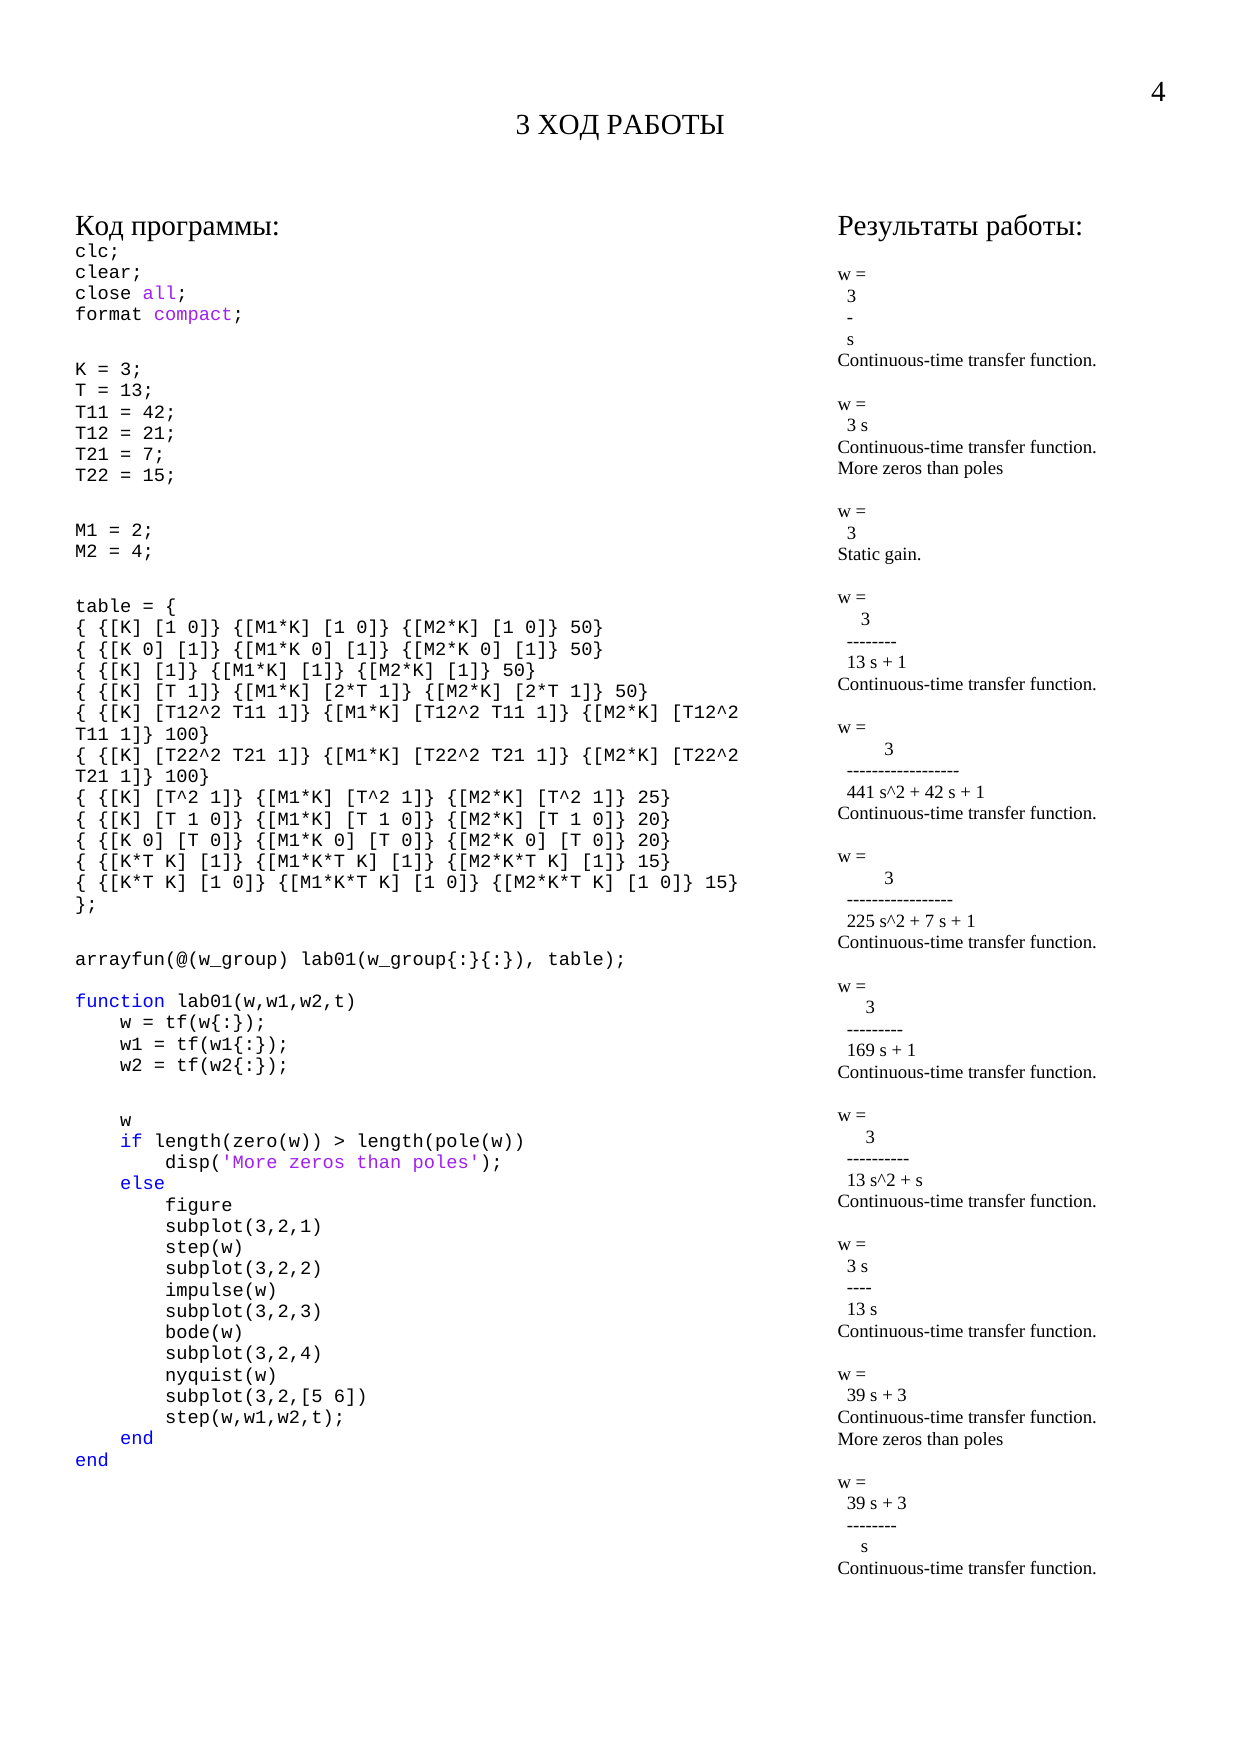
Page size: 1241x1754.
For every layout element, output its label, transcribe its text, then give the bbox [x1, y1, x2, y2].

text { {[K] [T 1]} {[M1*K] [2*T 1]} {[M2*K] [2*T 1]} 50} [75, 682, 754, 703]
text Continuous-time transfer function. [837, 1190, 1165, 1212]
text 39 s + 3 [837, 1492, 1165, 1514]
text Continuous-time transfer function. [837, 436, 1165, 457]
text { {[K 0] [1]} {[M1*K 0] [1]} {[M2*K 0] [1]} 50} [75, 639, 754, 661]
text subplot(3,2,[5 6]) [75, 1387, 754, 1408]
text Код программы: [75, 208, 754, 241]
text subplot(3,2,1) [75, 1217, 754, 1238]
text w = [837, 845, 1165, 867]
text T = 13; [75, 381, 754, 402]
text w = [837, 974, 1165, 996]
text w = [837, 716, 1165, 737]
text end [75, 1450, 754, 1472]
text 169 s + 1 [837, 1039, 1165, 1061]
text 39 s + 3 [837, 1384, 1165, 1406]
text w = [837, 1104, 1165, 1126]
text arrayfun(@(w_group) lab01(w_group{:}{:}), table); [75, 949, 754, 971]
text T12 = 21; [75, 424, 754, 445]
text w1 = tf(w1{:}); [75, 1034, 754, 1056]
text { {[K*T K] [1]} {[M1*K*T K] [1]} {[M2*K*T K] [1]} 15} [75, 852, 754, 873]
text Continuous-time transfer function. [837, 1406, 1165, 1427]
text 3 [837, 996, 1165, 1018]
text Continuous-time transfer function. [837, 673, 1165, 694]
text close all; [75, 284, 754, 305]
text table = { [75, 597, 754, 618]
text -------- [837, 1514, 1165, 1535]
text { {[K] [T22^2 T21 1]} {[M1*K] [T22^2 T21 1]} {[M2*K] [T22^2 T21 1]} 100} [75, 746, 754, 788]
text 441 s^2 + 42 s + 1 [837, 781, 1165, 802]
text Continuous-time transfer function. [837, 349, 1165, 371]
text clear; [75, 263, 754, 284]
text ---------- [837, 1147, 1165, 1169]
text 13 s [837, 1298, 1165, 1319]
text Continuous-time transfer function. [837, 1061, 1165, 1082]
text { {[K*T K] [1 0]} {[M1*K*T K] [1 0]} {[M2*K*T K] [1 0]} 15} [75, 873, 754, 894]
text s [837, 1535, 1165, 1557]
text 3 [837, 522, 1165, 543]
text Результаты работы: [837, 208, 1165, 241]
text s [837, 328, 1165, 349]
text ----------------- [837, 888, 1165, 910]
text w = [837, 263, 1165, 284]
text - [837, 306, 1165, 328]
text w = [837, 392, 1165, 414]
text nyquist(w) [75, 1365, 754, 1387]
text { {[K] [1]} {[M1*K] [1]} {[M2*K] [1]} 50} [75, 661, 754, 682]
text M1 = 2; [75, 521, 754, 542]
text step(w,w1,w2,t); [75, 1408, 754, 1429]
text else [75, 1174, 754, 1195]
text }; [75, 894, 754, 916]
text Continuous-time transfer function. [837, 931, 1165, 953]
text Static gain. [837, 543, 1165, 565]
text w = [837, 1471, 1165, 1492]
text function lab01(w,w1,w2,t) [75, 992, 754, 1013]
text w = [837, 1233, 1165, 1255]
text T22 = 15; [75, 466, 754, 487]
text subplot(3,2,4) [75, 1344, 754, 1365]
text More zeros than poles [837, 1427, 1165, 1449]
text format compact; [75, 305, 754, 326]
text { {[K] [T12^2 T11 1]} {[M1*K] [T12^2 T11 1]} {[M2*K] [T12^2 T11 1]} 100} [75, 703, 754, 746]
text -------- [837, 629, 1165, 651]
text 3 s [837, 1255, 1165, 1276]
text 3 [837, 867, 1165, 888]
text { {[K 0] [T 0]} {[M1*K 0] [T 0]} {[M2*K 0] [T 0]} 20} [75, 831, 754, 852]
text { {[K] [T^2 1]} {[M1*K] [T^2 1]} {[M2*K] [T^2 1]} 25} [75, 788, 754, 809]
text 3 [837, 284, 1165, 306]
text w2 = tf(w2{:}); [75, 1056, 754, 1077]
text step(w) [75, 1238, 754, 1259]
text w = [837, 500, 1165, 522]
text Continuous-time transfer function. [837, 1557, 1165, 1578]
text 3 [837, 608, 1165, 629]
text --------- [837, 1018, 1165, 1039]
text ------------------ [837, 759, 1165, 781]
text subplot(3,2,3) [75, 1302, 754, 1323]
text w [75, 1110, 754, 1132]
text ---- [837, 1276, 1165, 1298]
text subplot(3,2,2) [75, 1259, 754, 1280]
text if length(zero(w)) > length(pole(w)) [75, 1132, 754, 1153]
text end [75, 1429, 754, 1450]
text 3 ХОД РАБОТЫ [75, 107, 1165, 141]
text Continuous-time transfer function. [837, 1319, 1165, 1341]
text 13 s + 1 [837, 651, 1165, 673]
text { {[K] [1 0]} {[M1*K] [1 0]} {[M2*K] [1 0]} 50} [75, 618, 754, 639]
text More zeros than poles [837, 457, 1165, 479]
text 3 [837, 1126, 1165, 1147]
text M2 = 4; [75, 542, 754, 563]
text T21 = 7; [75, 445, 754, 466]
text w = tf(w{:}); [75, 1013, 754, 1034]
text { {[K] [T 1 0]} {[M1*K] [T 1 0]} {[M2*K] [T 1 0]} 20} [75, 809, 754, 831]
text figure [75, 1195, 754, 1217]
text bode(w) [75, 1323, 754, 1344]
text impulse(w) [75, 1280, 754, 1302]
text w = [837, 1363, 1165, 1384]
text disp('More zeros than poles'); [75, 1153, 754, 1174]
text K = 3; [75, 360, 754, 381]
text w = [837, 586, 1165, 608]
text 225 s^2 + 7 s + 1 [837, 910, 1165, 931]
text T11 = 42; [75, 402, 754, 424]
text clc; [75, 241, 754, 263]
text Continuous-time transfer function. [837, 802, 1165, 824]
text 13 s^2 + s [837, 1169, 1165, 1190]
text 3 s [837, 414, 1165, 436]
text 3 [837, 737, 1165, 759]
